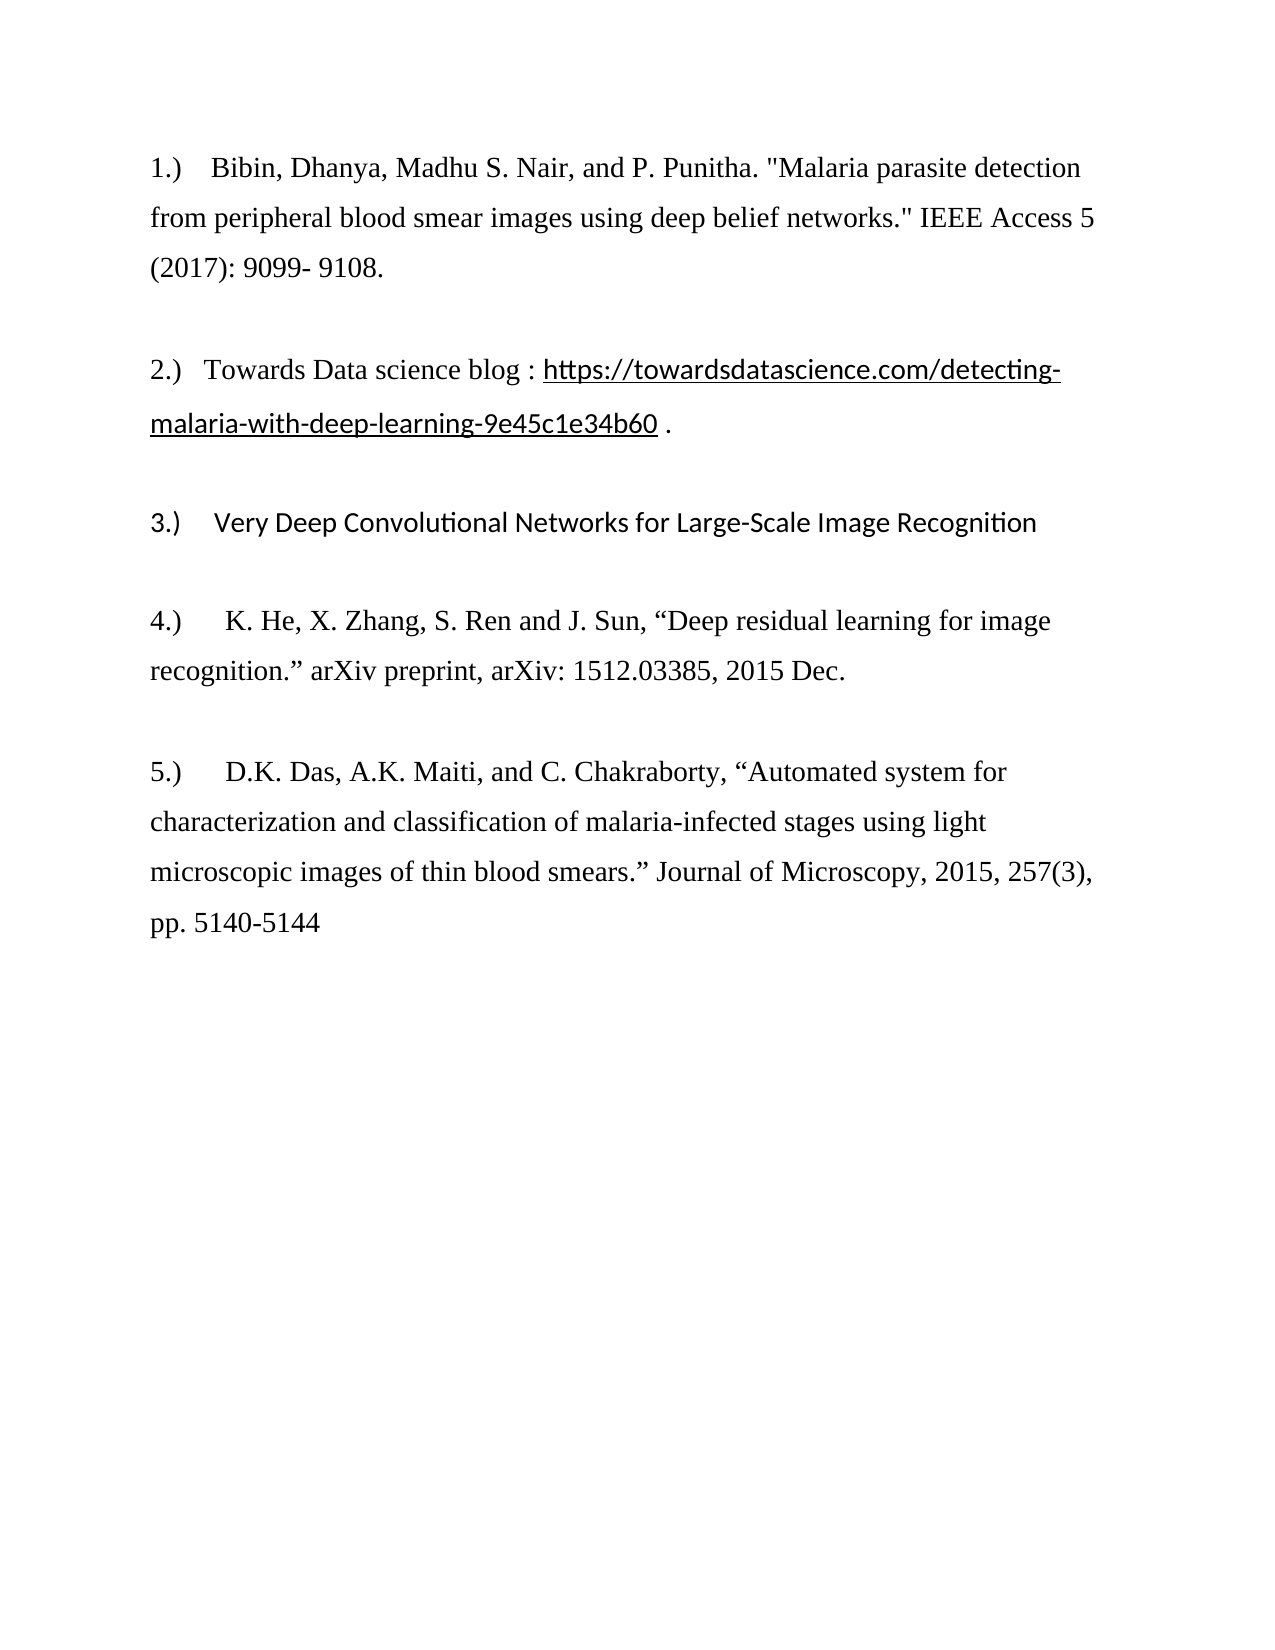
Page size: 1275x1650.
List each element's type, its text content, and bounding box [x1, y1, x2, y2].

text 4.) K. He, X. Zhang, S. Ren and J. Sun, “Deep residual learning for image recognition.” arXiv preprint, arXiv: 1512.03385, 2015 Dec. [150, 603, 1125, 687]
text 2.) Towards Data science blog : https://towardsdatascience.com/detecting-malaria-with-deep-learning-9e45c1e34b60 . [150, 351, 1125, 440]
text 3.) Very Deep Convolutional Networks for Large-Scale Image Recognition [150, 504, 1125, 539]
text 1.) Bibin, Dhanya, Madhu S. Nair, and P. Punitha. "Malaria parasite detection from peripheral blood smear images using deep belief networks." IEEE Access 5 (2017): 9099- 9108. [150, 150, 1125, 284]
text 5.) D.K. Das, A.K. Maiti, and C. Chakraborty, “Automated system for characterization and classification of malaria-infected stages using light microscopic images of thin blood smears.” Journal of Microscopy, 2015, 257(3), pp. 5140-5144 [150, 754, 1125, 938]
